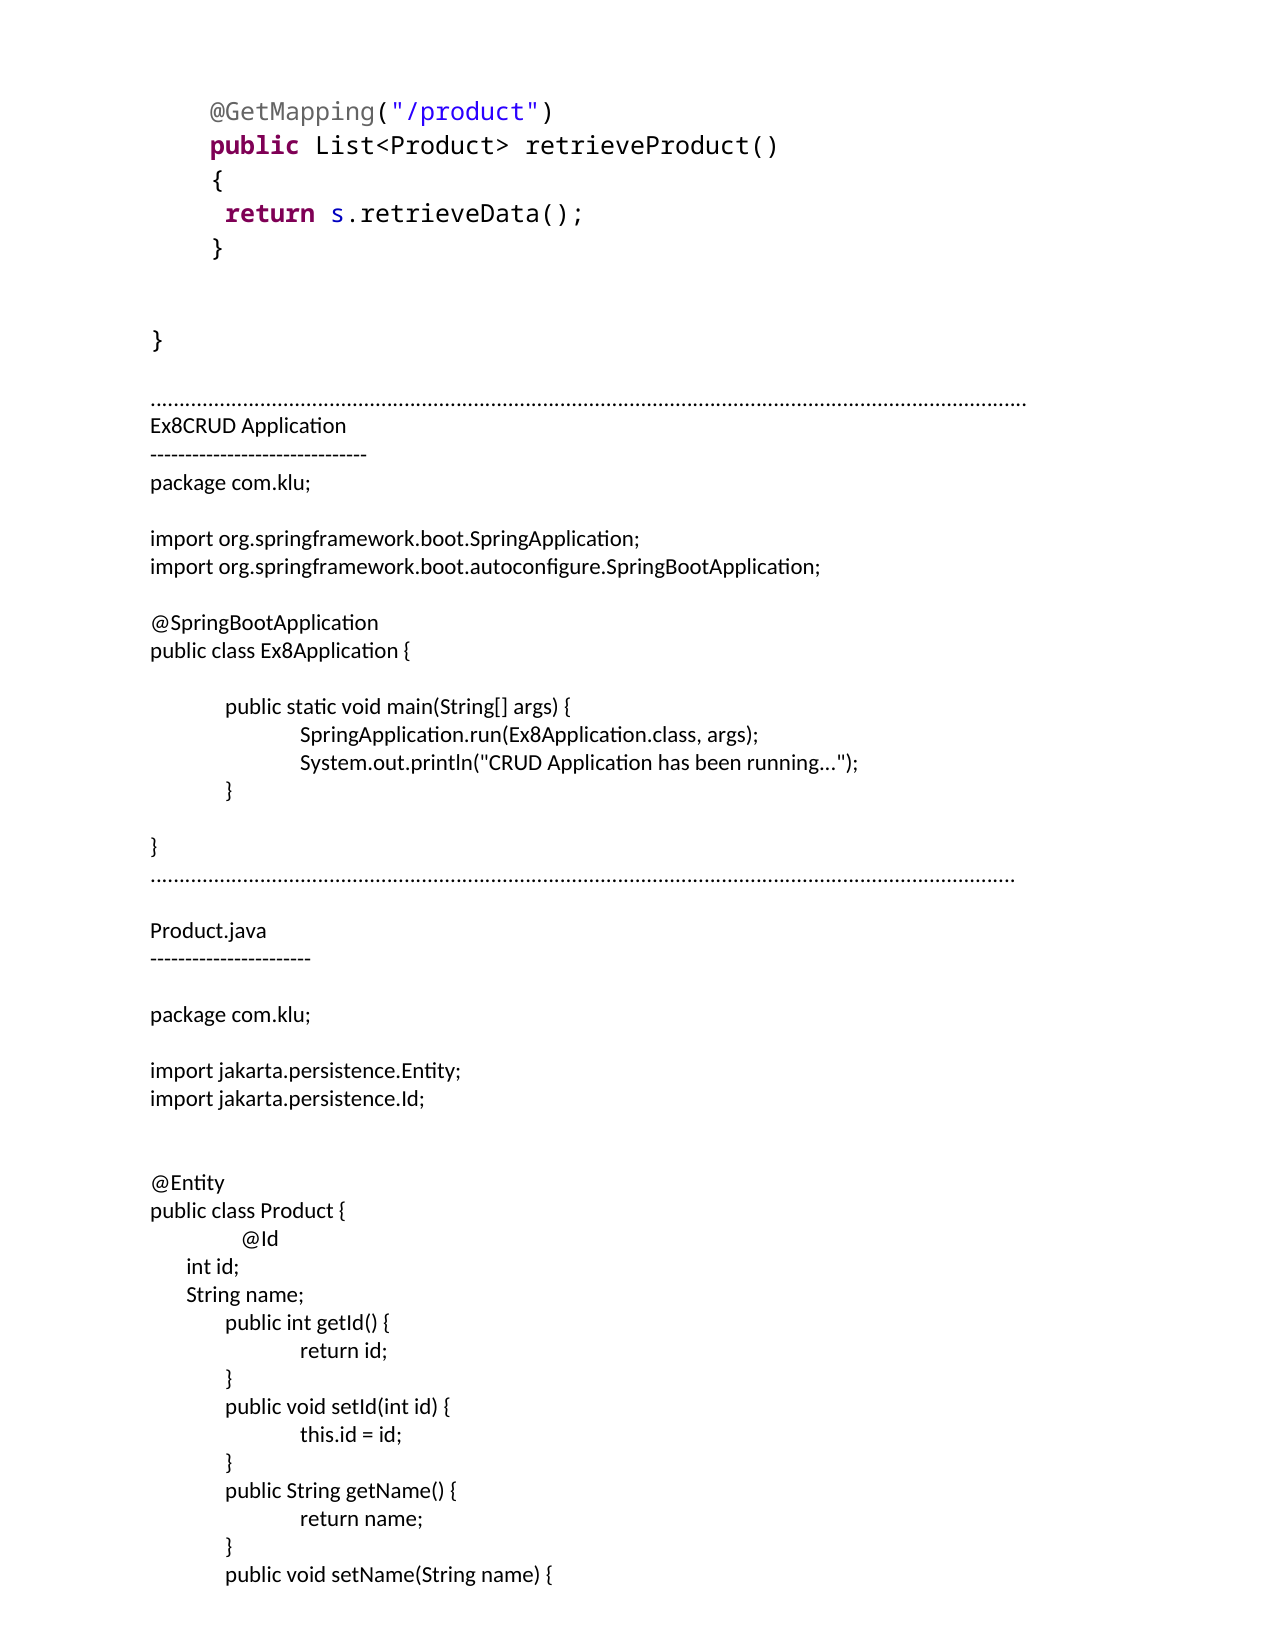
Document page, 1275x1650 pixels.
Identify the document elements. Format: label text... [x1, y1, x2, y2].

text this.id = id; [150, 1420, 1125, 1448]
text } [150, 832, 1125, 860]
text Product.java [150, 916, 1125, 944]
text import jakarta.persistence.Id; [150, 1084, 1125, 1112]
text ----------------------- [150, 944, 1125, 972]
text public String getName() { [150, 1476, 1125, 1504]
text import org.springframework.boot.SpringApplication; [150, 524, 1125, 552]
text public int getId() { [150, 1308, 1125, 1336]
text System.out.println("CRUD Application has been running..."); [150, 748, 1125, 776]
text @GetMapping("/product") [150, 94, 1125, 128]
text @Id [150, 1224, 1125, 1252]
text ------------------------------- [150, 440, 1125, 468]
text package com.klu; [150, 1000, 1125, 1028]
text ...................................................................................................................................................... [150, 860, 1125, 888]
text public static void main(String[] args) { [150, 692, 1125, 720]
text return name; [150, 1504, 1125, 1532]
text public void setName(String name) { [150, 1561, 1125, 1588]
text public List<Product> retrieveProduct() [150, 128, 1125, 162]
text @Entity [150, 1168, 1125, 1196]
text ........................................................................................................................................................ [150, 384, 1125, 412]
text } [150, 1532, 1125, 1561]
text SpringApplication.run(Ex8Application.class, args); [150, 720, 1125, 748]
text int id; [150, 1252, 1125, 1280]
text return id; [150, 1336, 1125, 1364]
text import org.springframework.boot.autoconfigure.SpringBootApplication; [150, 552, 1125, 580]
text return s.retrieveData(); [150, 196, 1125, 230]
text } [150, 1364, 1125, 1392]
text } [150, 776, 1125, 804]
text public void setId(int id) { [150, 1392, 1125, 1420]
text import jakarta.persistence.Entity; [150, 1056, 1125, 1084]
text @SpringBootApplication [150, 608, 1125, 636]
text public class Product { [150, 1196, 1125, 1224]
text } [150, 1448, 1125, 1476]
text Ex8CRUD Application [150, 412, 1125, 440]
text { [150, 162, 1125, 196]
text package com.klu; [150, 468, 1125, 496]
text } [150, 230, 1125, 264]
text } [150, 322, 1125, 356]
text String name; [150, 1280, 1125, 1308]
text public class Ex8Application { [150, 636, 1125, 664]
